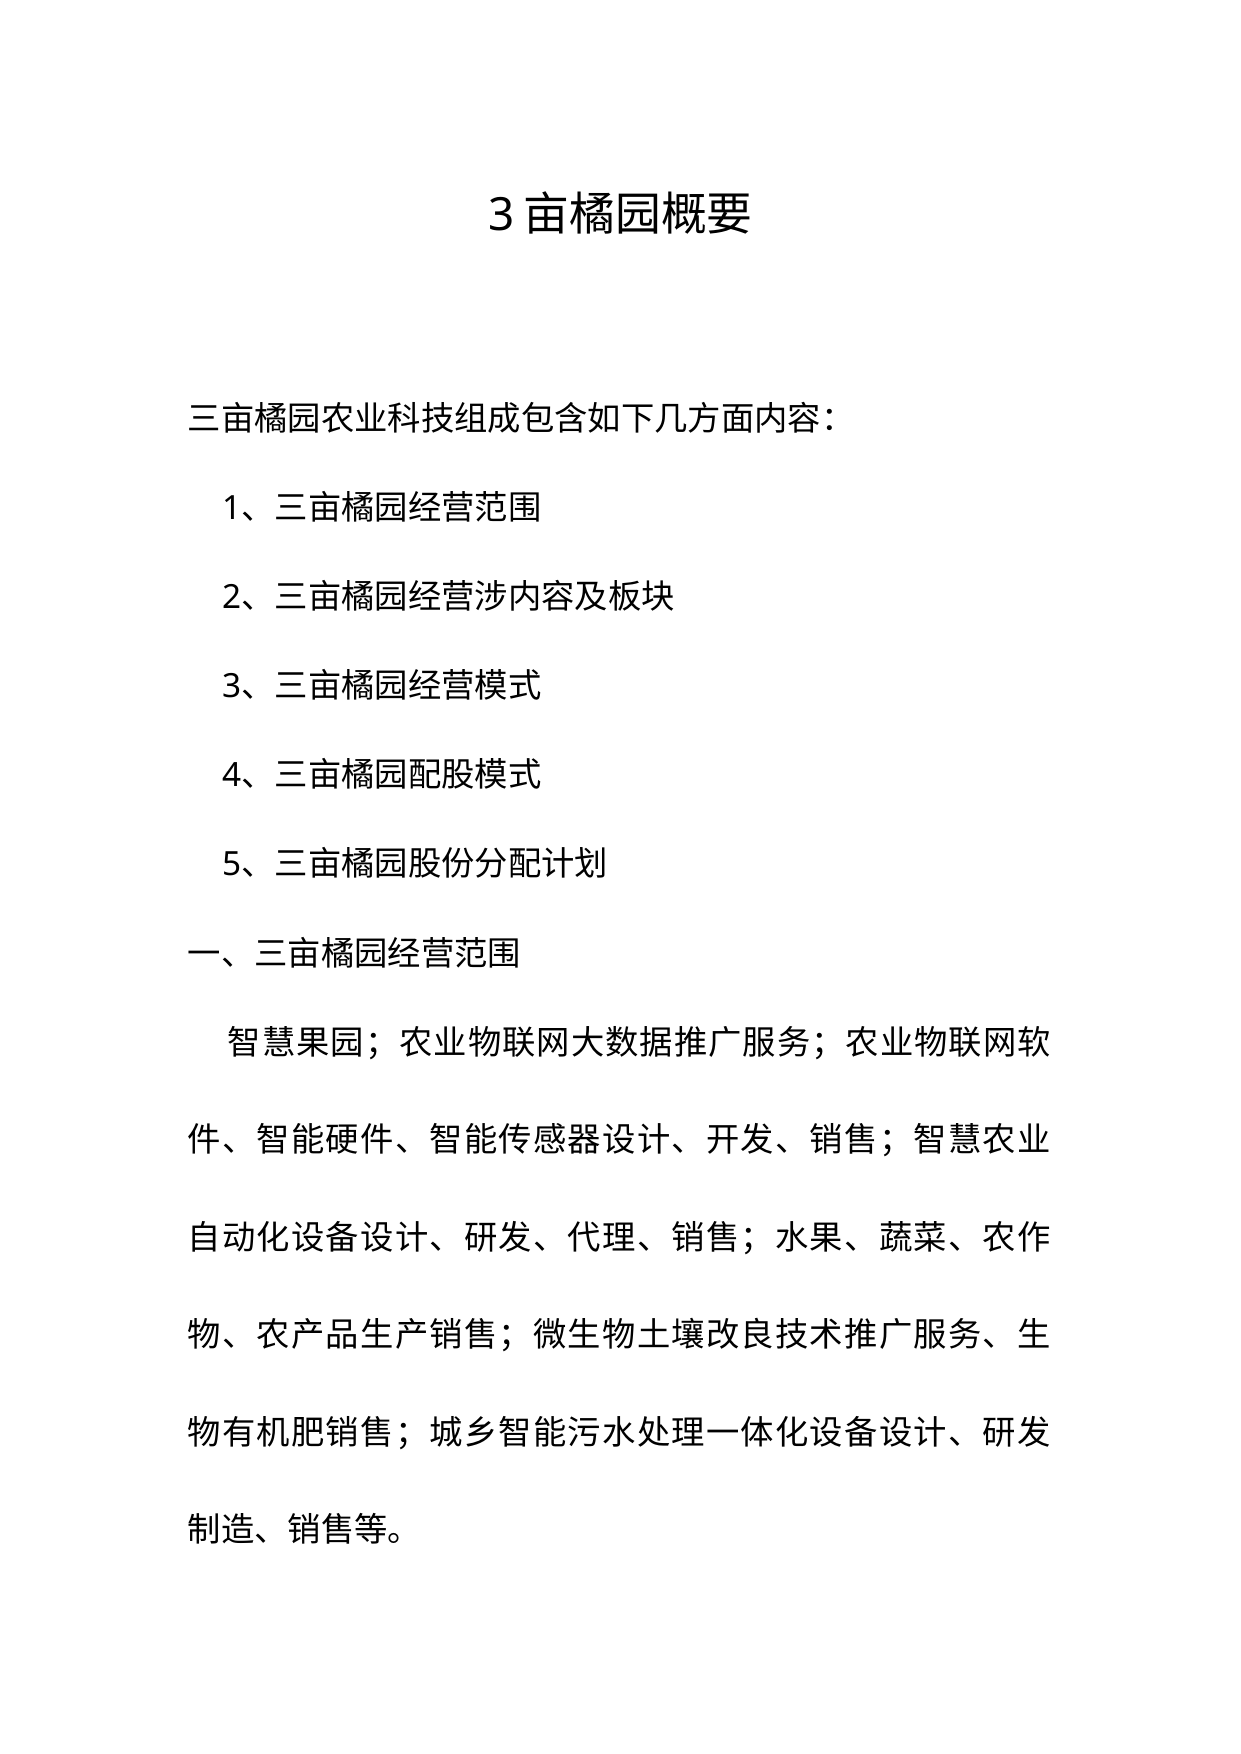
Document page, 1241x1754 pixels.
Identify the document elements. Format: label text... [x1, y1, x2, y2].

text 4、三亩橘园配股模式 [187, 740, 1053, 805]
text 智慧果园；农业物联网大数据推广服务；农业物联网软件、智能硬件、智能传感器设计、开发、销售；智慧农业自动化设备设计、研发、代理、销售；水果、蔬菜、农作物、农产品生产销售；微生物土壤改良技术推广服务、生物有机肥销售；城乡智能污水处理一体化设备设计、研发、制造、销售等。 [187, 1007, 1053, 1560]
text 1、三亩橘园经营范围 [187, 472, 1053, 537]
text 5、三亩橘园股份分配计划 [187, 829, 1053, 894]
text 2、三亩橘园经营涉内容及板块 [187, 561, 1053, 626]
text 3、三亩橘园经营模式 [187, 651, 1053, 716]
text 一、三亩橘园经营范围 [187, 918, 1053, 983]
text 3亩橘园概要 [187, 162, 1053, 259]
text 三亩橘园农业科技组成包含如下几方面内容： [187, 383, 1053, 448]
